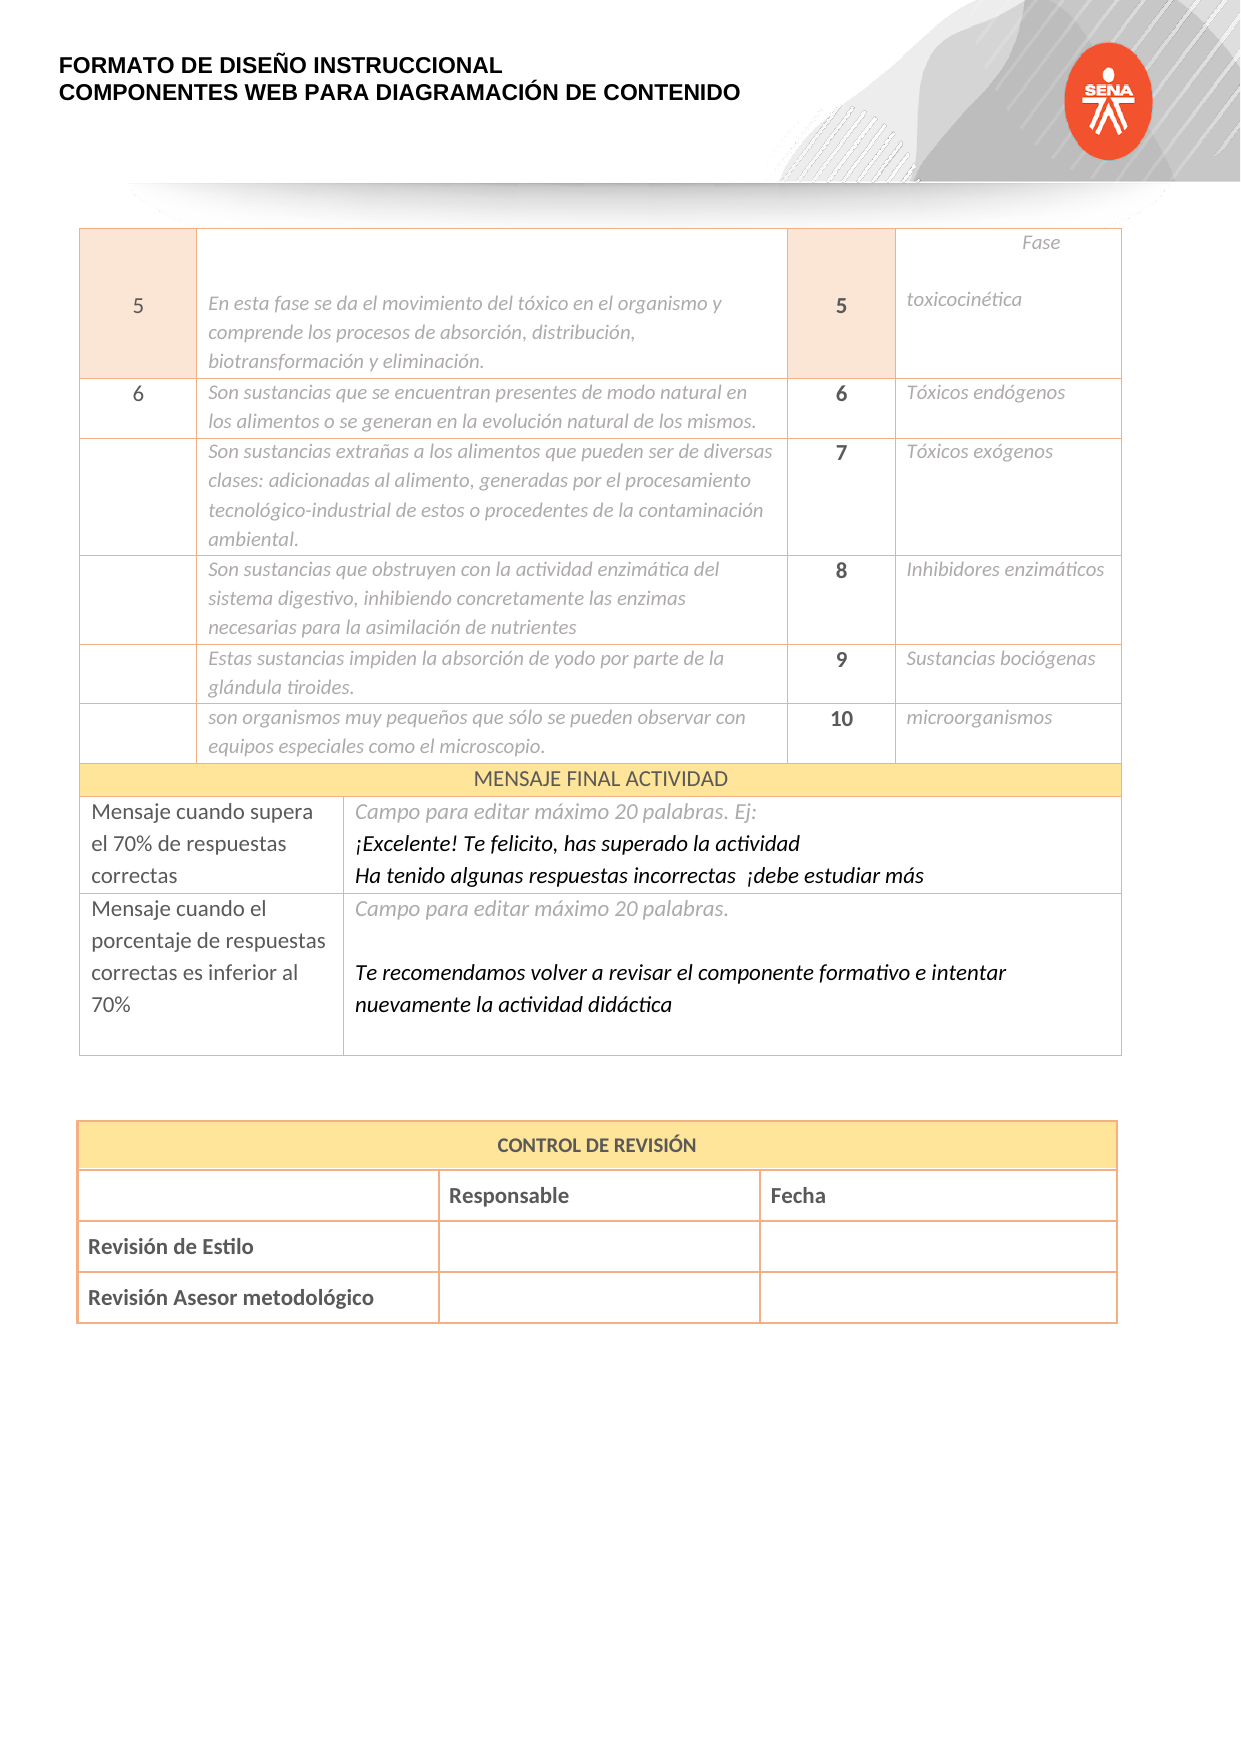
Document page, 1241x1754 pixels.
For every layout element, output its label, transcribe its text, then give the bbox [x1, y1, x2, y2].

table_cell Son sustancias extrañas a los alimentos que pueden ser de diversas clases: adicionadas al alimento, generadas por el procesamiento tecnológico-industrial de estos o procedentes de la contaminación ambiental. [197, 439, 787, 555]
table_header CONTROL DE REVISIÓN [79, 1122, 1116, 1168]
table_cell [80, 556, 196, 644]
table_cell 5 [80, 229, 196, 378]
table_cell [440, 1273, 759, 1322]
table_cell [79, 1171, 438, 1220]
table_cell [440, 1222, 759, 1271]
table_cell 7 [788, 439, 895, 555]
table_cell [80, 704, 196, 763]
table_cell [80, 439, 196, 555]
picture [0, 0, 1241, 229]
table_cell Son sustancias que obstruyen con la actividad enzimática del sistema digestivo, inhibiendo concretamente las enzimas necesarias para la asimilación de nutrientes [197, 556, 787, 644]
table_cell Mensaje cuando supera el 70% de respuestas correctas [80, 797, 343, 893]
table_cell Fase toxicocinética [896, 229, 1121, 378]
table_cell Mensaje cuando el porcentaje de respuestas correctas es inferior al 70% [80, 894, 343, 1055]
table_cell 8 [788, 556, 895, 644]
table_cell En esta fase se da el movimiento del tóxico en el organismo y comprende los procesos de absorción, distribución, biotransformación y eliminación. [197, 229, 787, 378]
table_cell son organismos muy pequeños que sólo se pueden observar con equipos especiales como el microscopio. [197, 704, 787, 763]
table_cell 6 [80, 379, 196, 437]
table_cell [761, 1222, 1116, 1271]
table_cell MENSAJE FINAL ACTIVIDAD [80, 764, 1121, 796]
table_cell 10 [788, 704, 895, 763]
table_cell Tóxicos endógenos [896, 379, 1121, 437]
table_cell microorganismos [896, 704, 1121, 763]
table_cell Son sustancias que se encuentran presentes de modo natural en los alimentos o se generan en la evolución natural de los mismos. [197, 379, 787, 437]
table_cell 9 [788, 645, 895, 703]
table_cell [761, 1273, 1116, 1322]
table_cell Tóxicos exógenos [896, 439, 1121, 555]
table_cell [80, 645, 196, 703]
table_cell Revisión Asesor metodológico [79, 1273, 438, 1322]
table_cell Inhibidores enzimáticos [896, 556, 1121, 644]
table_cell Campo para editar máximo 20 palabras. Te recomendamos volver a revisar el componente formativo e intentar nuevamente la actividad didáctica [344, 894, 1121, 1055]
table_cell Fecha [761, 1171, 1116, 1220]
table_cell 6 [788, 379, 895, 437]
table_cell Sustancias bociógenas [896, 645, 1121, 703]
table_cell Estas sustancias impiden la absorción de yodo por parte de la glándula tiroides. [197, 645, 787, 703]
table_cell 5 [788, 229, 895, 378]
table_cell Campo para editar máximo 20 palabras. Ej: ¡Excelente! Te felicito, has superado la actividad Ha tenido algunas respuestas incorrectas ¡debe estudiar más [344, 797, 1121, 893]
table_cell Revisión de Estilo [79, 1222, 438, 1271]
table_cell Responsable [440, 1171, 759, 1220]
